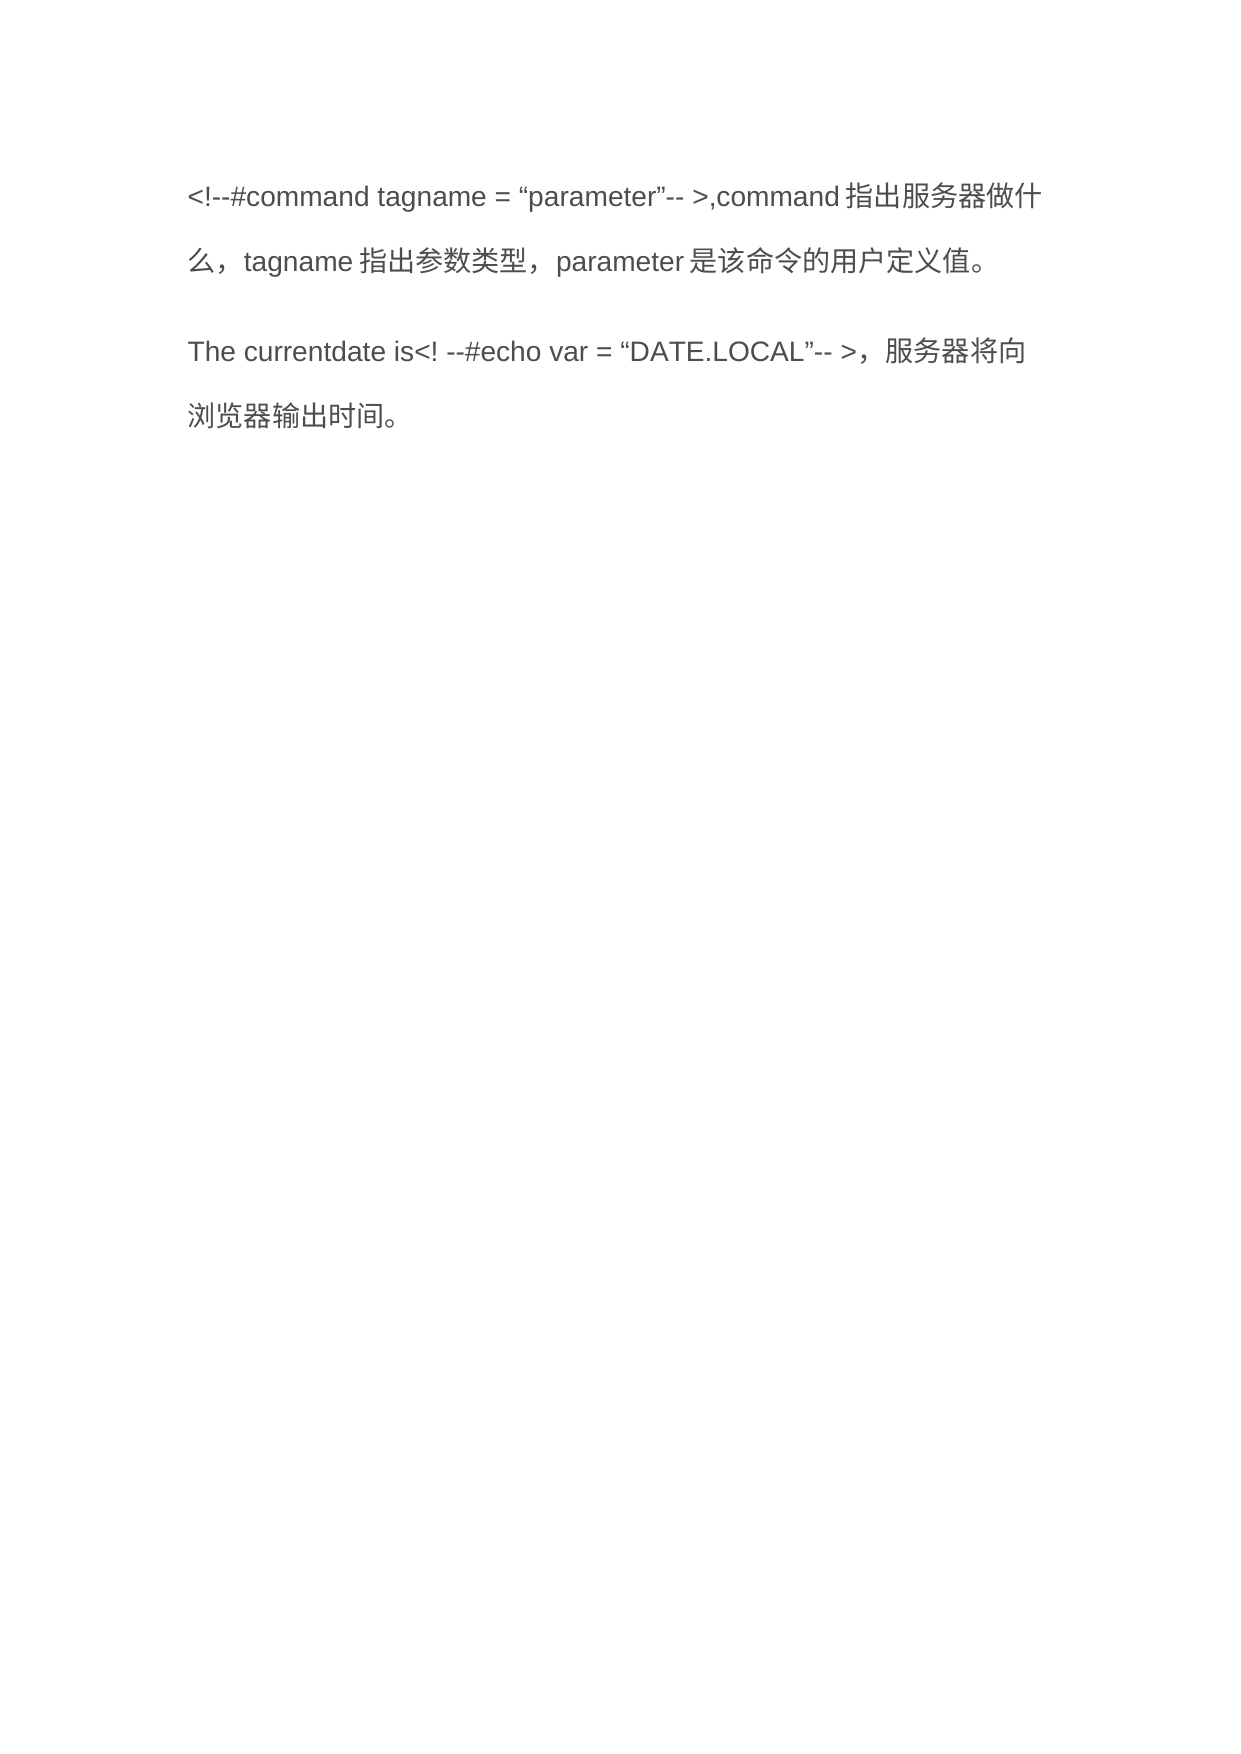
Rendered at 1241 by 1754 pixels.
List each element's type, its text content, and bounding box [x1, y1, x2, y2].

text <!--#command tagname = “parameter”-- >,command指出服务器做什么，tagname指出参数类型，parameter是该命令的用户定义值。 [187, 162, 1053, 292]
text The currentdate is<! --#echo var = “DATE.LOCAL”-- >，服务器将向浏览器输出时间。 [187, 317, 1053, 447]
